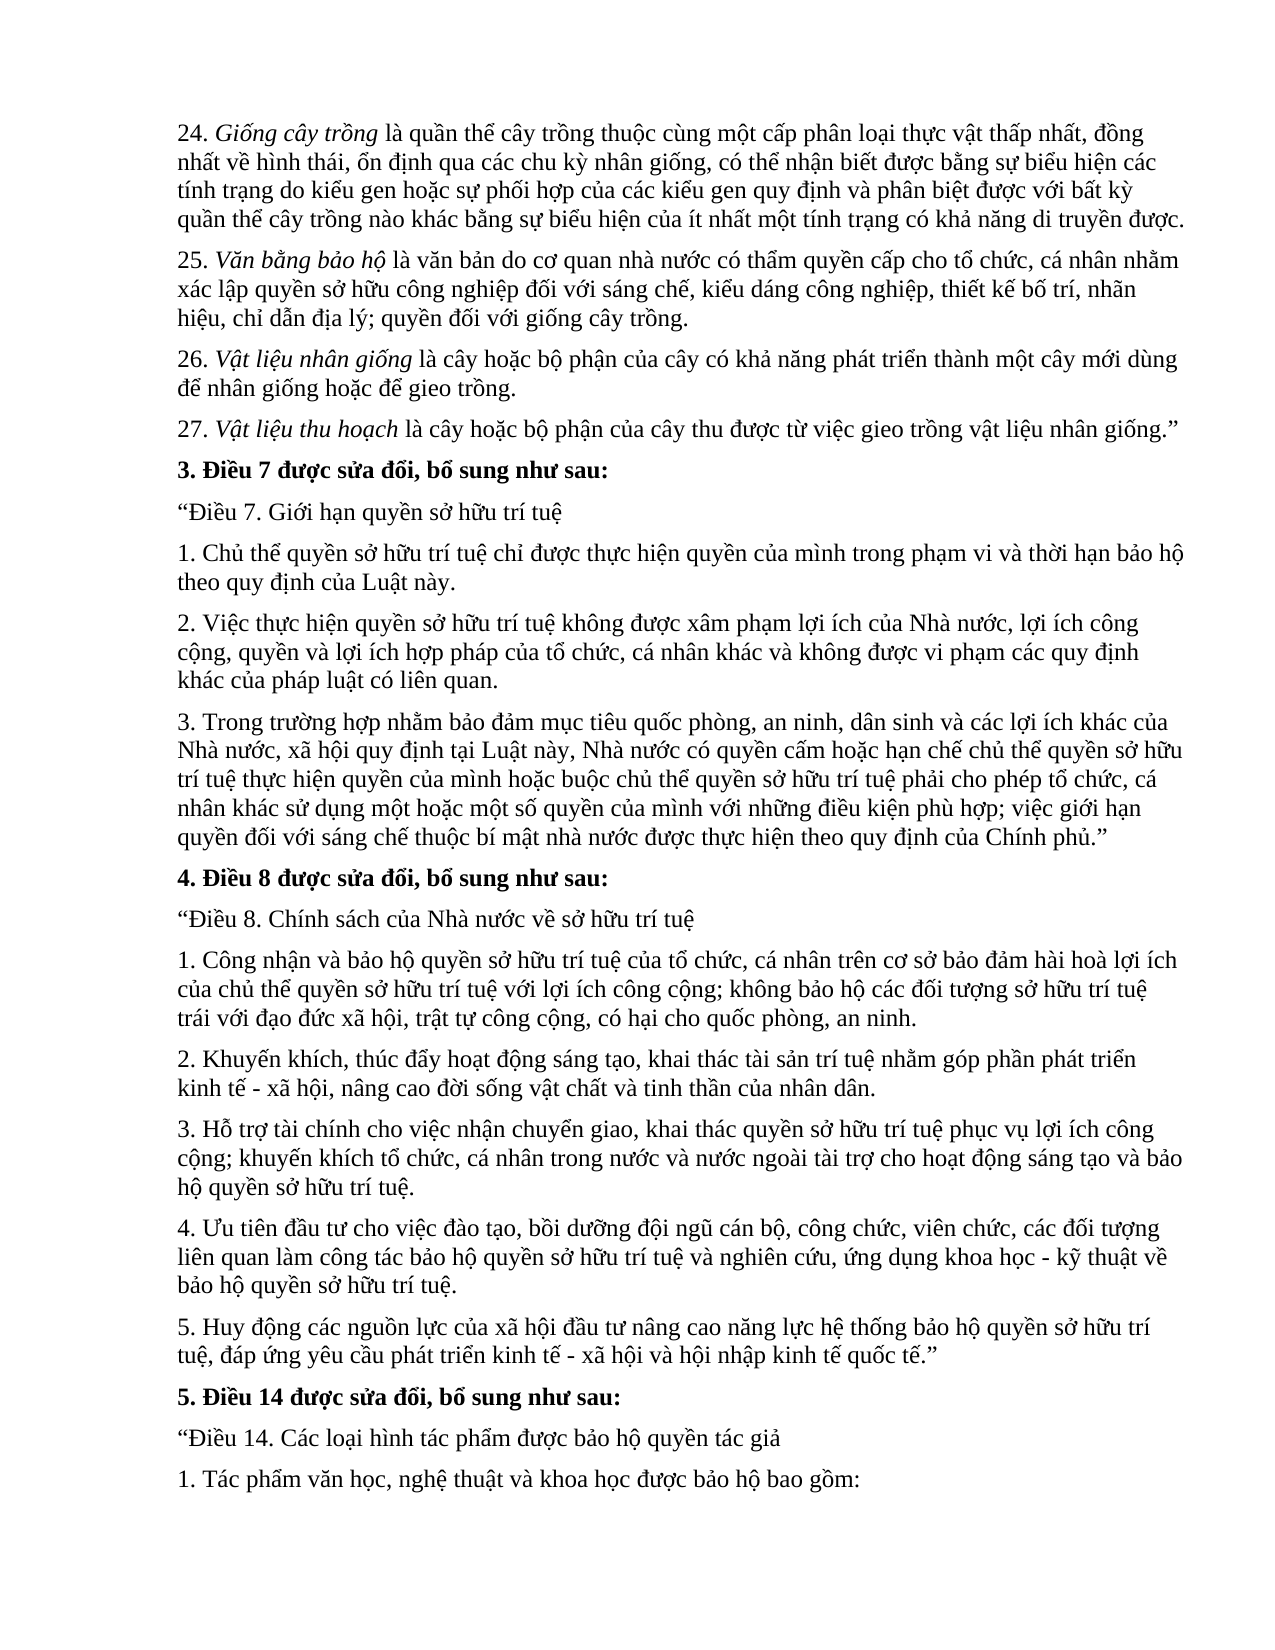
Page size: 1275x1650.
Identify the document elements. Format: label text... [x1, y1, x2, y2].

text 24. Giống cây trồng là quần thể cây trồng thuộc cùng một cấp phân loại thực vật thấp nhất, đồng nhất về hình thái, ổn định qua các chu kỳ nhân giống, có thể nhận biết được bằng sự biểu hiện các tính trạng do kiểu gen hoặc sự phối hợp của các kiểu gen quy định và phân biệt được với bất kỳ quần thể cây trồng nào khác bằng sự biểu hiện của ít nhất một tính trạng có khả năng di truyền được. [177, 118, 1186, 233]
text 3. Hỗ trợ tài chính cho việc nhận chuyển giao, khai thác quyền sở hữu trí tuệ phục vụ lợi ích công cộng; khuyến khích tổ chức, cá nhân trong nước và nước ngoài tài trợ cho hoạt động sáng tạo và bảo hộ quyền sở hữu trí tuệ. [177, 1114, 1186, 1201]
text 4. Điều 8 được sửa đổi, bổ sung như sau: [177, 863, 1186, 892]
text “Điều 8. Chính sách của Nhà nước về sở hữu trí tuệ [177, 904, 1186, 933]
text 2. Việc thực hiện quyền sở hữu trí tuệ không được xâm phạm lợi ích của Nhà nước, lợi ích công cộng, quyền và lợi ích hợp pháp của tổ chức, cá nhân khác và không được vi phạm các quy định khác của pháp luật có liên quan. [177, 608, 1186, 694]
text 3. Trong trường hợp nhằm bảo đảm mục tiêu quốc phòng, an ninh, dân sinh và các lợi ích khác của Nhà nước, xã hội quy định tại Luật này, Nhà nước có quyền cấm hoặc hạn chế chủ thể quyền sở hữu trí tuệ thực hiện quyền của mình hoặc buộc chủ thể quyền sở hữu trí tuệ phải cho phép tổ chức, cá nhân khác sử dụng một hoặc một số quyền của mình với những điều kiện phù hợp; việc giới hạn quyền đối với sáng chế thuộc bí mật nhà nước được thực hiện theo quy định của Chính phủ.” [177, 707, 1186, 851]
text 25. Văn bằng bảo hộ là văn bản do cơ quan nhà nước có thẩm quyền cấp cho tổ chức, cá nhân nhằm xác lập quyền sở hữu công nghiệp đối với sáng chế, kiểu dáng công nghiệp, thiết kế bố trí, nhãn hiệu, chỉ dẫn địa lý; quyền đối với giống cây trồng. [177, 246, 1186, 332]
text 1. Chủ thể quyền sở hữu trí tuệ chỉ được thực hiện quyền của mình trong phạm vi và thời hạn bảo hộ theo quy định của Luật này. [177, 538, 1186, 596]
text 26. Vật liệu nhân giống là cây hoặc bộ phận của cây có khả năng phát triển thành một cây mới dùng để nhân giống hoặc để gieo trồng. [177, 344, 1186, 402]
text 27. Vật liệu thu hoạch là cây hoặc bộ phận của cây thu được từ việc gieo trồng vật liệu nhân giống.” [177, 414, 1186, 443]
text 1. Công nhận và bảo hộ quyền sở hữu trí tuệ của tổ chức, cá nhân trên cơ sở bảo đảm hài hoà lợi ích của chủ thể quyền sở hữu trí tuệ với lợi ích công cộng; không bảo hộ các đối tượng sở hữu trí tuệ trái với đạo đức xã hội, trật tự công cộng, có hại cho quốc phòng, an ninh. [177, 946, 1186, 1032]
text 3. Điều 7 được sửa đổi, bổ sung như sau: [177, 456, 1186, 484]
text 1. Tác phẩm văn học, nghệ thuật và khoa học được bảo hộ bao gồm: [177, 1464, 1186, 1493]
text 4. Ưu tiên đầu tư cho việc đào tạo, bồi dưỡng đội ngũ cán bộ, công chức, viên chức, các đối tượng liên quan làm công tác bảo hộ quyền sở hữu trí tuệ và nghiên cứu, ứng dụng khoa học - kỹ thuật về bảo hộ quyền sở hữu trí tuệ. [177, 1213, 1186, 1299]
text 5. Điều 14 được sửa đổi, bổ sung như sau: [177, 1382, 1186, 1411]
text 5. Huy động các nguồn lực của xã hội đầu tư nâng cao năng lực hệ thống bảo hộ quyền sở hữu trí tuệ, đáp ứng yêu cầu phát triển kinh tế - xã hội và hội nhập kinh tế quốc tế.” [177, 1312, 1186, 1369]
text “Điều 7. Giới hạn quyền sở hữu trí tuệ [177, 497, 1186, 526]
text “Điều 14. Các loại hình tác phẩm được bảo hộ quyền tác giả [177, 1423, 1186, 1452]
text 2. Khuyến khích, thúc đẩy hoạt động sáng tạo, khai thác tài sản trí tuệ nhằm góp phần phát triển kinh tế - xã hội, nâng cao đời sống vật chất và tinh thần của nhân dân. [177, 1044, 1186, 1102]
